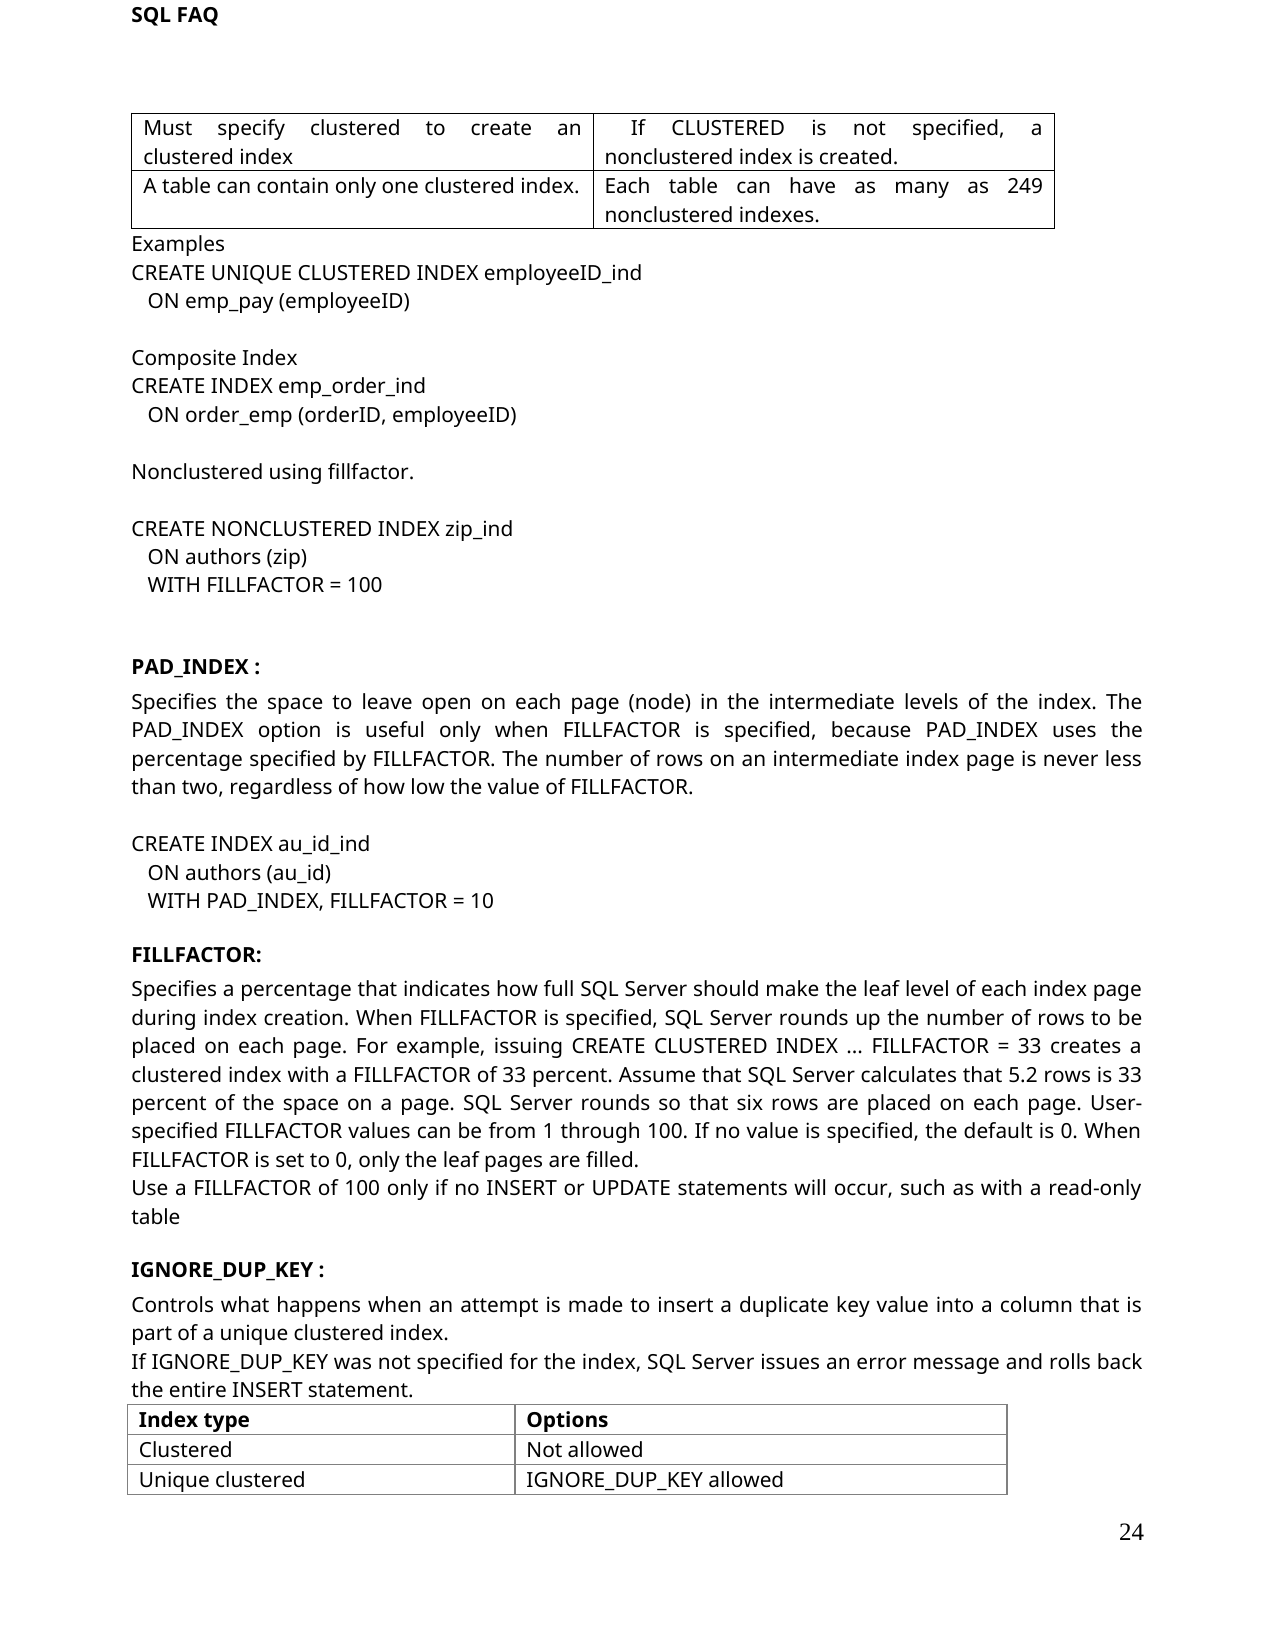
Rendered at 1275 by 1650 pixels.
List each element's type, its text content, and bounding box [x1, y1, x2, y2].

table_header Index type [128, 1405, 514, 1434]
table_cell Clustered [128, 1435, 514, 1464]
text ON authors (zip) [131, 542, 1144, 571]
text CREATE INDEX emp_order_ind [131, 372, 1144, 400]
text WITH PAD_INDEX, FILLFACTOR = 10 [131, 886, 1144, 915]
table_cell IGNORE_DUP_KEY allowed [516, 1465, 1006, 1494]
text Use a FILLFACTOR of 100 only if no INSERT or UPDATE statements will occur, such as with a read-only table [131, 1173, 1144, 1230]
subtitle FILLFACTOR: [131, 940, 1144, 968]
text Specifies the space to leave open on each page (node) in the intermediate levels of the index. The PAD_INDEX option is useful only when FILLFACTOR is specified, because PAD_INDEX uses the percentage specified by FILLFACTOR. The number of rows on an intermediate index page is never less than two, regardless of how low the value of FILLFACTOR. [131, 687, 1144, 801]
text Controls what happens when an attempt is made to insert a duplicate key value into a column that is part of a unique clustered index. [131, 1290, 1144, 1347]
subtitle IGNORE_DUP_KEY : [131, 1255, 1144, 1284]
text CREATE NONCLUSTERED INDEX zip_ind [131, 514, 1144, 542]
table_cell If CLUSTERED is not specified, a nonclustered index is created. [594, 114, 1054, 170]
table_cell A table can contain only one clustered index. [132, 171, 593, 228]
text Examples [131, 229, 1144, 258]
text WITH FILLFACTOR = 100 [131, 571, 1144, 599]
text CREATE INDEX au_id_ind [131, 829, 1144, 858]
subtitle PAD_INDEX : [131, 652, 1144, 681]
table_cell Must specify clustered to create an clustered index [132, 114, 593, 170]
table_cell Unique clustered [128, 1465, 514, 1494]
text Composite Index [131, 343, 1144, 372]
text ON order_emp (orderID, employeeID) [131, 400, 1144, 428]
text ON emp_pay (employeeID) [131, 286, 1144, 315]
text Specifies a percentage that indicates how full SQL Server should make the leaf level of each index page during index creation. When FILLFACTOR is specified, SQL Server rounds up the number of rows to be placed on each page. For example, issuing CREATE CLUSTERED INDEX ... FILLFACTOR = 33 creates a clustered index with a FILLFACTOR of 33 percent. Assume that SQL Server calculates that 5.2 rows is 33 percent of the space on a page. SQL Server rounds so that six rows are placed on each page. User-specified FILLFACTOR values can be from 1 through 100. If no value is specified, the default is 0. When FILLFACTOR is set to 0, only the leaf pages are filled. [131, 974, 1144, 1173]
table_cell Each table can have as many as 249 nonclustered indexes. [594, 171, 1054, 228]
table_cell Not allowed [516, 1435, 1006, 1464]
text Nonclustered using fillfactor. [131, 457, 1144, 485]
text ON authors (au_id) [131, 858, 1144, 886]
text CREATE UNIQUE CLUSTERED INDEX employeeID_ind [131, 258, 1144, 286]
table_header Options [516, 1405, 1006, 1434]
text If IGNORE_DUP_KEY was not specified for the index, SQL Server issues an error message and rolls back the entire INSERT statement. [131, 1347, 1144, 1404]
